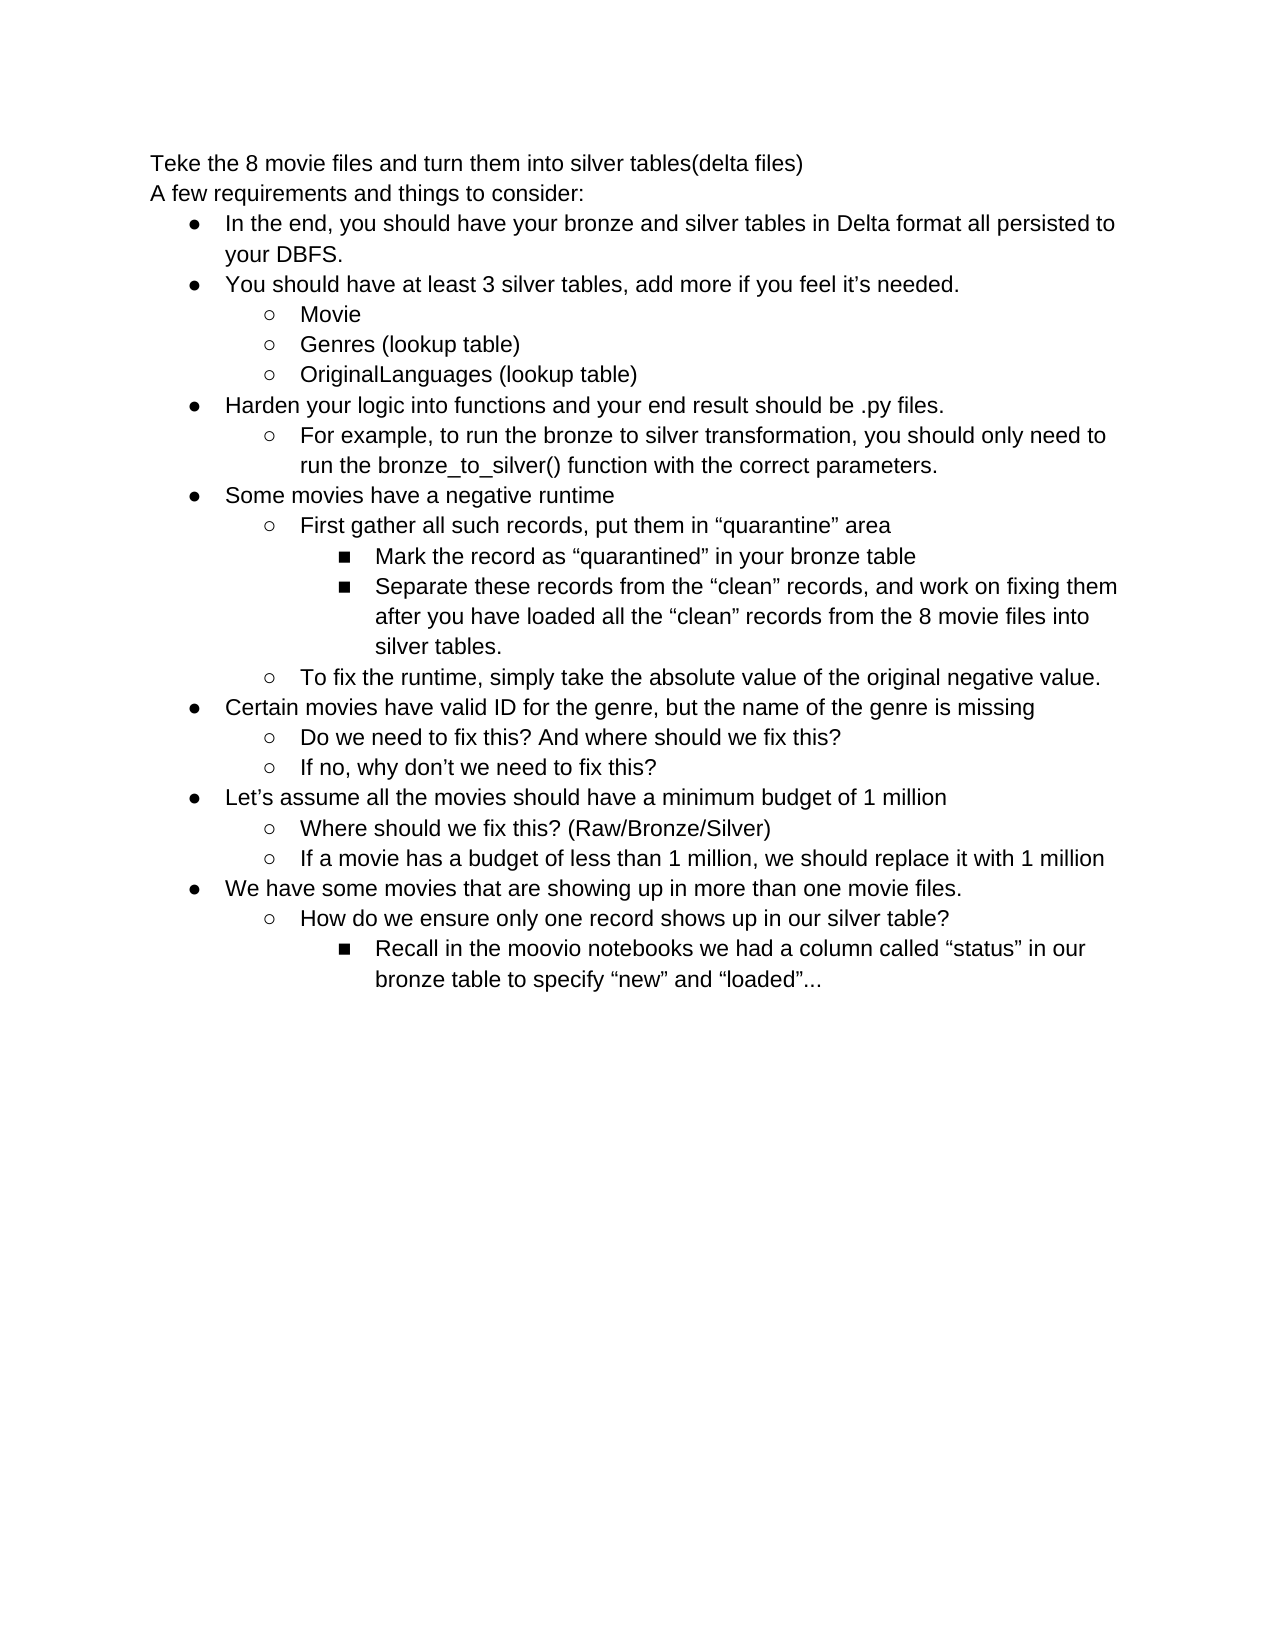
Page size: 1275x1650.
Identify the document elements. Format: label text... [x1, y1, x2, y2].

list Recall in the moovio notebooks we had a column called “status” in our bronze table to specify “new” and “loaded”... [337, 935, 1125, 992]
list We have some movies that are showing up in more than one movie files. [187, 875, 1125, 901]
list First gather all such records, put them in “quarantine” area [262, 512, 1125, 539]
list In the end, you should have your bronze and silver tables in Delta format all persisted to your DBFS. [187, 210, 1125, 267]
list Some movies have a negative runtime [187, 482, 1125, 509]
text Teke the 8 movie files and turn them into silver tables(delta files) [150, 150, 1125, 176]
list Certain movies have valid ID for the genre, but the name of the genre is missing [187, 694, 1125, 720]
text A few requirements and things to consider: [150, 180, 1125, 207]
list Where should we fix this? (Raw/Bronze/Silver) [262, 814, 1125, 841]
list Movie [262, 301, 1125, 327]
list Do we need to fix this? And where should we fix this? [262, 724, 1125, 750]
list To fix the runtime, simply take the absolute value of the original negative value. [262, 663, 1125, 690]
list Mark the record as “quarantined” in your bronze table [337, 543, 1125, 569]
list For example, to run the bronze to silver transformation, you should only need to run the bronze_to_silver() function with the correct parameters. [262, 422, 1125, 478]
list You should have at least 3 silver tables, add more if you feel it’s needed. [187, 271, 1125, 297]
list If no, why don’t we need to fix this? [262, 754, 1125, 781]
list Let’s assume all the movies should have a minimum budget of 1 million [187, 784, 1125, 811]
list OriginalLanguages (lookup table) [262, 361, 1125, 388]
list If a movie has a budget of less than 1 million, we should replace it with 1 million [262, 845, 1125, 871]
list Separate these records from the “clean” records, and work on fixing them after you have loaded all the “clean” records from the 8 movie files into silver tables. [337, 573, 1125, 660]
list Harden your logic into functions and your end result should be .py files. [187, 392, 1125, 418]
list Genres (lookup table) [262, 331, 1125, 358]
list How do we ensure only one record shows up in our silver table? [262, 905, 1125, 932]
